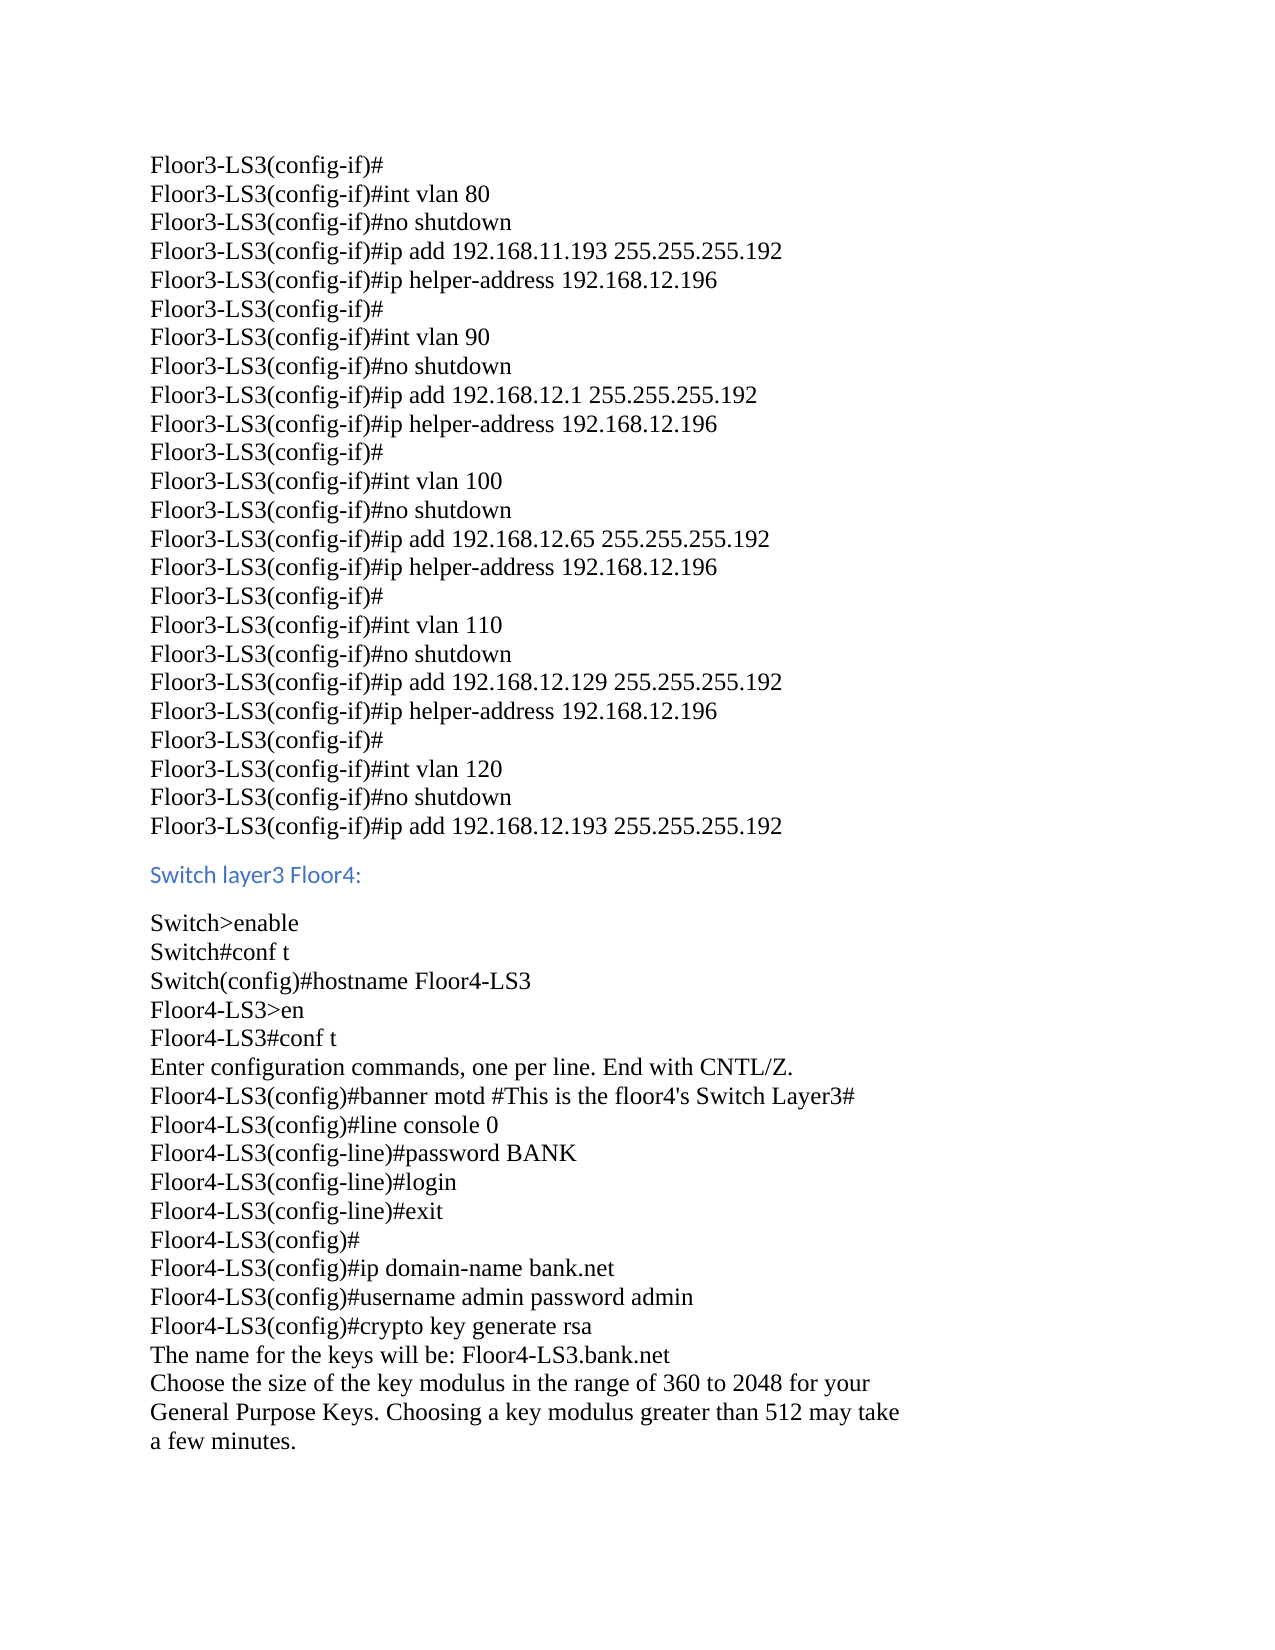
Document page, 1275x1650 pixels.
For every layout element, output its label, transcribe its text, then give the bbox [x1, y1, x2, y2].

text Floor3-LS3(config-if)# [150, 725, 1125, 754]
text Floor4-LS3(config-line)#login [150, 1167, 1125, 1196]
text Floor3-LS3(config-if)#no shutdown [150, 207, 1125, 236]
text Floor3-LS3(config-if)#no shutdown [150, 782, 1125, 811]
text Floor4-LS3(config)#banner motd #This is the floor4's Switch Layer3# [150, 1081, 1125, 1110]
text a few minutes. [150, 1426, 1125, 1455]
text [150, 265, 1125, 294]
text Floor3-LS3(config-if)#ip add 192.168.11.193 255.255.255.192 [150, 236, 1125, 265]
text Floor4-LS3>en [150, 995, 1125, 1023]
text Floor4-LS3(config)#ip domain-name bank.net [150, 1253, 1125, 1282]
text Floor3-LS3(config-if)# [150, 581, 1125, 610]
text Floor3-LS3(config-if)# [150, 150, 1125, 179]
text Choose the size of the key modulus in the range of 360 to 2048 for your [150, 1368, 1125, 1397]
text Floor4-LS3(config)# [150, 1225, 1125, 1253]
text Floor3-LS3(config-if)#ip helper-address 192.168.12.196 [150, 409, 1125, 437]
text Floor3-LS3(config-if)#ip helper-address 192.168.12.196 [150, 552, 1125, 581]
text Floor4-LS3(config)#line console 0 [150, 1110, 1125, 1138]
text Floor4-LS3(config)#username admin password admin [150, 1282, 1125, 1311]
text General Purpose Keys. Choosing a key modulus greater than 512 may take [150, 1397, 1125, 1426]
text Floor4-LS3(config-line)#password BANK [150, 1138, 1125, 1167]
text Switch layer3 Floor4: [150, 859, 1125, 889]
text Floor3-LS3(config-if)# [150, 294, 1125, 322]
text Switch(config)#hostname Floor4-LS3 [150, 966, 1125, 995]
text Floor3-LS3(config-if)#int vlan 120 [150, 754, 1125, 782]
text Floor3-LS3(config-if)#ip helper-address 192.168.12.196 [150, 696, 1125, 725]
text Floor3-LS3(config-if)#ip add 192.168.12.193 255.255.255.192 [150, 811, 1125, 840]
text Floor3-LS3(config-if)#ip add 192.168.12.1 255.255.255.192 [150, 380, 1125, 409]
text Floor3-LS3(config-if)#int vlan 110 [150, 610, 1125, 639]
text Floor4-LS3(config-line)#exit [150, 1196, 1125, 1225]
text Floor3-LS3(config-if)#ip add 192.168.12.129 255.255.255.192 [150, 667, 1125, 696]
text Floor3-LS3(config-if)#ip add 192.168.12.65 255.255.255.192 [150, 524, 1125, 552]
text Enter configuration commands, one per line. End with CNTL/Z. [150, 1052, 1125, 1081]
text Floor4-LS3#conf t [150, 1023, 1125, 1052]
text Floor3-LS3(config-if)#int vlan 80 [150, 179, 1125, 207]
text Switch#conf t [150, 937, 1125, 966]
text Floor3-LS3(config-if)# [150, 437, 1125, 466]
text Floor3-LS3(config-if)#no shutdown [150, 639, 1125, 667]
text Floor3-LS3(config-if)#no shutdown [150, 351, 1125, 380]
text Floor3-LS3(config-if)#int vlan 90 [150, 322, 1125, 351]
text Floor4-LS3(config)#crypto key generate rsa [150, 1311, 1125, 1340]
text The name for the keys will be: Floor4-LS3.bank.net [150, 1340, 1125, 1368]
text Floor3-LS3(config-if)#no shutdown [150, 495, 1125, 524]
text Floor3-LS3(config-if)#int vlan 100 [150, 466, 1125, 495]
text Switch>enable [150, 908, 1125, 937]
